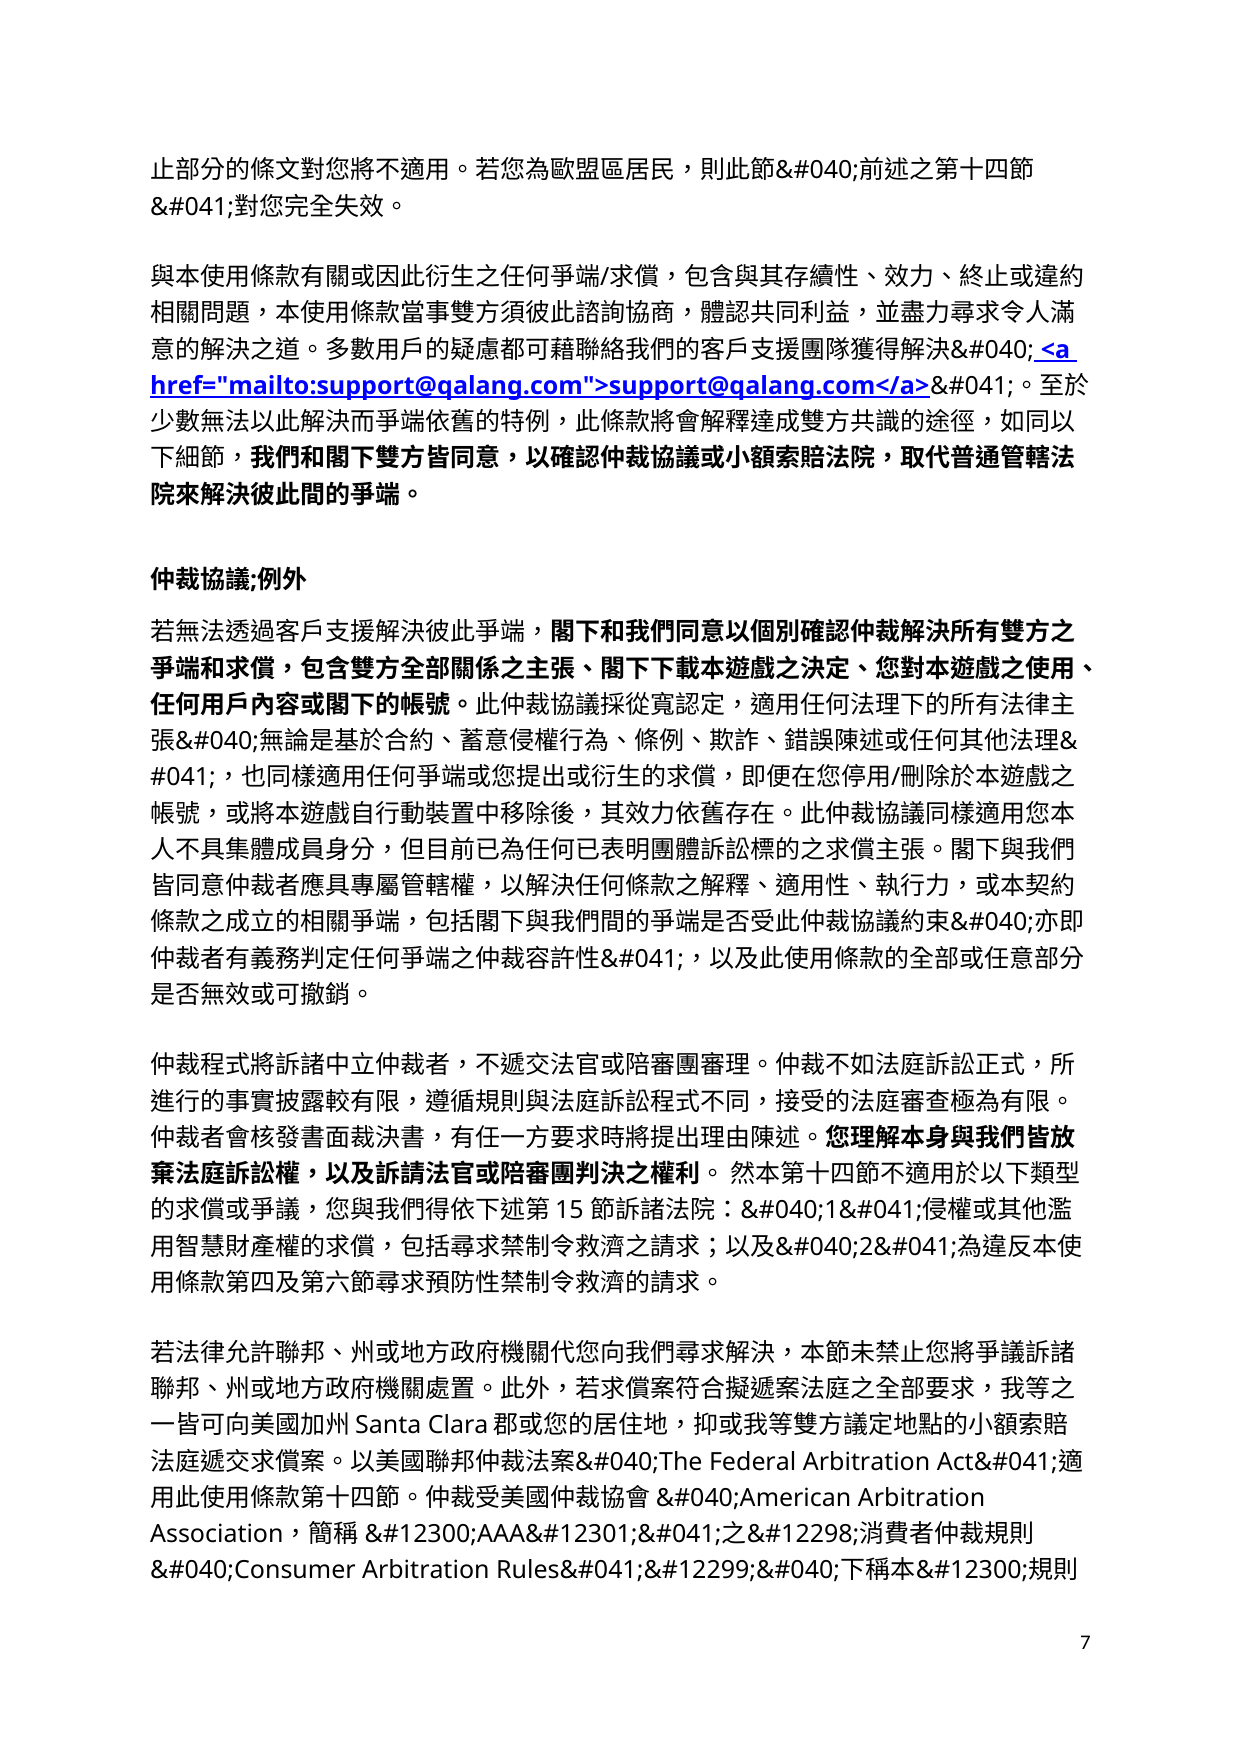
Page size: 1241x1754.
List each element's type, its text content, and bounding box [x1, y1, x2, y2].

text 仲裁程式將訴諸中立仲裁者，不遞交法官或陪審團審理。仲裁不如法庭訴訟正式，所進行的事實披露較有限，遵循規則與法庭訴訟程式不同，接受的法庭審查極為有限。仲裁者會核發書面裁決書，有任一方要求時將提出理由陳述。您理解本身與我們皆放棄法庭訴訟權，以及訴請法官或陪審團判決之權利。 然本第十四節不適用於以下類型的求償或爭議，您與我們得依下述第15 節訴諸法院：&#040;1&#041;侵權或其他濫用智慧財產權的求償，包括尋求禁制令救濟之請求；以及&#040;2&#041;為違反本使用條款第四及第六節尋求預防性禁制令救濟的請求。 [150, 1045, 1090, 1298]
text 與本使用條款有關或因此衍生之任何爭端/求償，包含與其存續性、效力、終止或違約相關問題，本使用條款當事雙方須彼此諮詢協商，體認共同利益，並盡力尋求令人滿意的解決之道。多數用戶的疑慮都可藉聯絡我們的客戶支援團隊獲得解決&#040; <a href="mailto:support@qalang.com">support@qalang.com</a>&#041;。至於少數無法以此解決而爭端依舊的特例，此條款將會解釋達成雙方共識的途徑，如同以下細節，我們和閣下雙方皆同意，以確認仲裁協議或小額索賠法院，取代普通管轄法院來解決彼此間的爭端。 [150, 257, 1090, 510]
text 本使用條款第十四節&#040;亦即仲裁協議&#041; 於法律容許之最大範圍內適用。本使用條款雖有第十五節之條款，但若您所屬之司法轄區禁止此仲裁協議效力，則遭禁止部分的條文對您將不適用。若您為歐盟區居民，則此節&#040;前述之第十四節&#041;對您完全失效。 [150, 150, 1090, 222]
text 仲裁協議;例外 [150, 560, 1090, 596]
text 若無法透過客戶支援解決彼此爭端，閣下和我們同意以個別確認仲裁解決所有雙方之爭端和求償，包含雙方全部關係之主張、閣下下載本遊戲之決定、您對本遊戲之使用、任何用戶內容或閣下的帳號。此仲裁協議採從寬認定，適用任何法理下的所有法律主張&#040;無論是基於合約、蓄意侵權行為、條例、欺詐、錯誤陳述或任何其他法理&#041;，也同樣適用任何爭端或您提出或衍生的求償，即便在您停用/刪除於本遊戲之帳號，或將本遊戲自行動裝置中移除後，其效力依舊存在。此仲裁協議同樣適用您本人不具集體成員身分，但目前已為任何已表明團體訴訟標的之求償主張。閣下與我們皆同意仲裁者應具專屬管轄權，以解決任何條款之解釋、適用性、執行力，或本契約條款之成立的相關爭端，包括閣下與我們間的爭端是否受此仲裁協議約束&#040;亦即仲裁者有義務判定任何爭端之仲裁容許性&#041;，以及此使用條款的全部或任意部分是否無效或可撤銷。 [150, 612, 1090, 1011]
